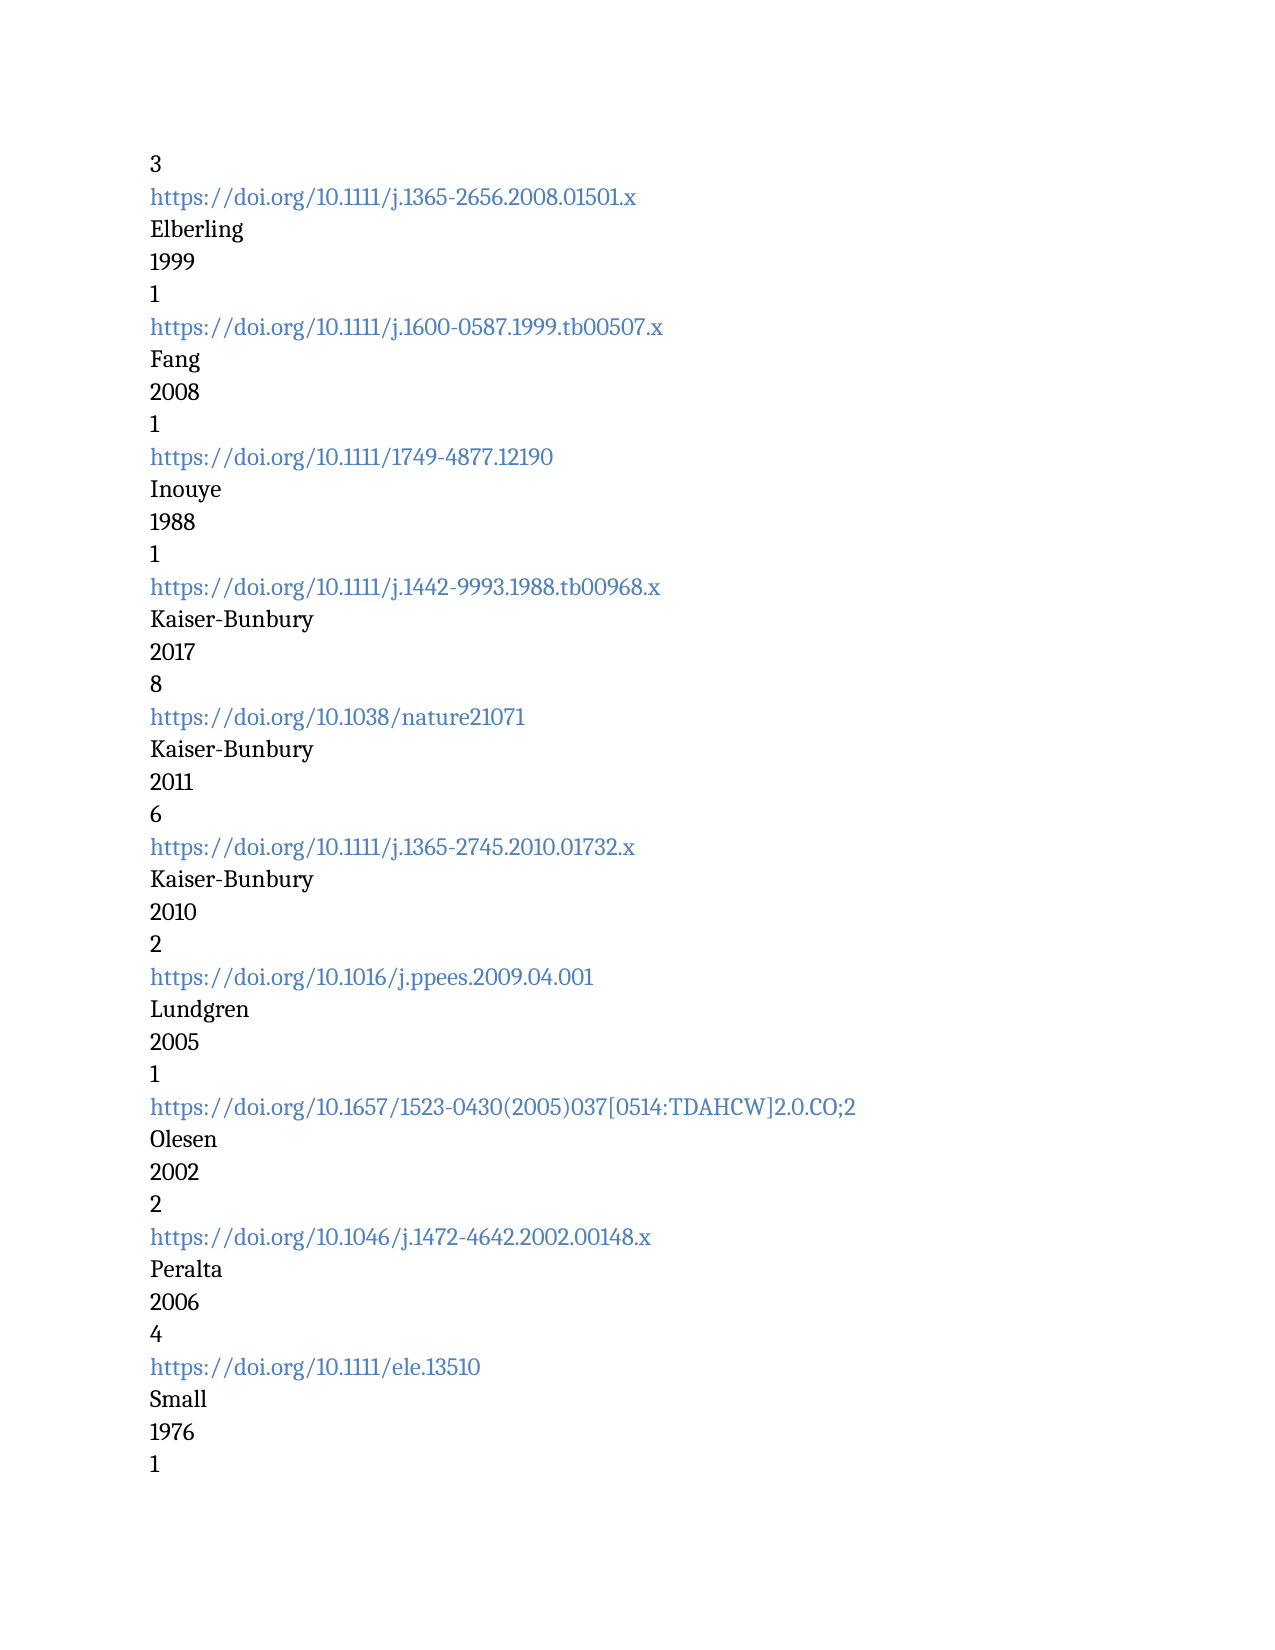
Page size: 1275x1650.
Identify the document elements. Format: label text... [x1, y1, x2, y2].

text Olesen [150, 1125, 1125, 1154]
text Lundgren [150, 995, 1125, 1024]
text https://doi.org/10.1111/j.1365-2745.2010.01732.x [150, 832, 1125, 861]
text Peralta [150, 1255, 1125, 1284]
text 2 [150, 930, 1125, 959]
text Kaiser-Bunbury [150, 605, 1125, 634]
text 2017 [150, 637, 1125, 666]
text https://doi.org/10.1038/nature21071 [150, 702, 1125, 731]
text 2006 [150, 1287, 1125, 1316]
text 2005 [150, 1027, 1125, 1056]
text 4 [150, 1320, 1125, 1349]
text Inouye [150, 475, 1125, 504]
text 6 [150, 800, 1125, 829]
text 1988 [150, 507, 1125, 536]
text https://doi.org/10.1046/j.1472-4642.2002.00148.x [150, 1222, 1125, 1251]
text 1999 [150, 247, 1125, 276]
text 1976 [150, 1417, 1125, 1446]
text https://doi.org/10.1111/j.1365-2656.2008.01501.x [150, 182, 1125, 211]
text 8 [150, 670, 1125, 699]
text 2010 [150, 897, 1125, 926]
text 3 [150, 150, 1125, 179]
text https://doi.org/10.1111/j.1600-0587.1999.tb00507.x [150, 312, 1125, 341]
text 1 [150, 410, 1125, 439]
text Kaiser-Bunbury [150, 865, 1125, 894]
text 2002 [150, 1157, 1125, 1186]
text Small [150, 1385, 1125, 1414]
text Elberling [150, 215, 1125, 244]
text https://doi.org/10.1111/1749-4877.12190 [150, 442, 1125, 471]
text https://doi.org/10.1016/j.ppees.2009.04.001 [150, 962, 1125, 991]
text Fang [150, 345, 1125, 374]
text https://doi.org/10.1111/ele.13510 [150, 1352, 1125, 1381]
text 1 [150, 1450, 1125, 1479]
text 1 [150, 1060, 1125, 1089]
text 1 [150, 280, 1125, 309]
text 2008 [150, 377, 1125, 406]
text 2 [150, 1190, 1125, 1219]
text 2011 [150, 767, 1125, 796]
text https://doi.org/10.1111/j.1442-9993.1988.tb00968.x [150, 572, 1125, 601]
text Kaiser-Bunbury [150, 735, 1125, 764]
text 1 [150, 540, 1125, 569]
text https://doi.org/10.1657/1523-0430(2005)037[0514:TDAHCW]2.0.CO;2 [150, 1092, 1125, 1121]
